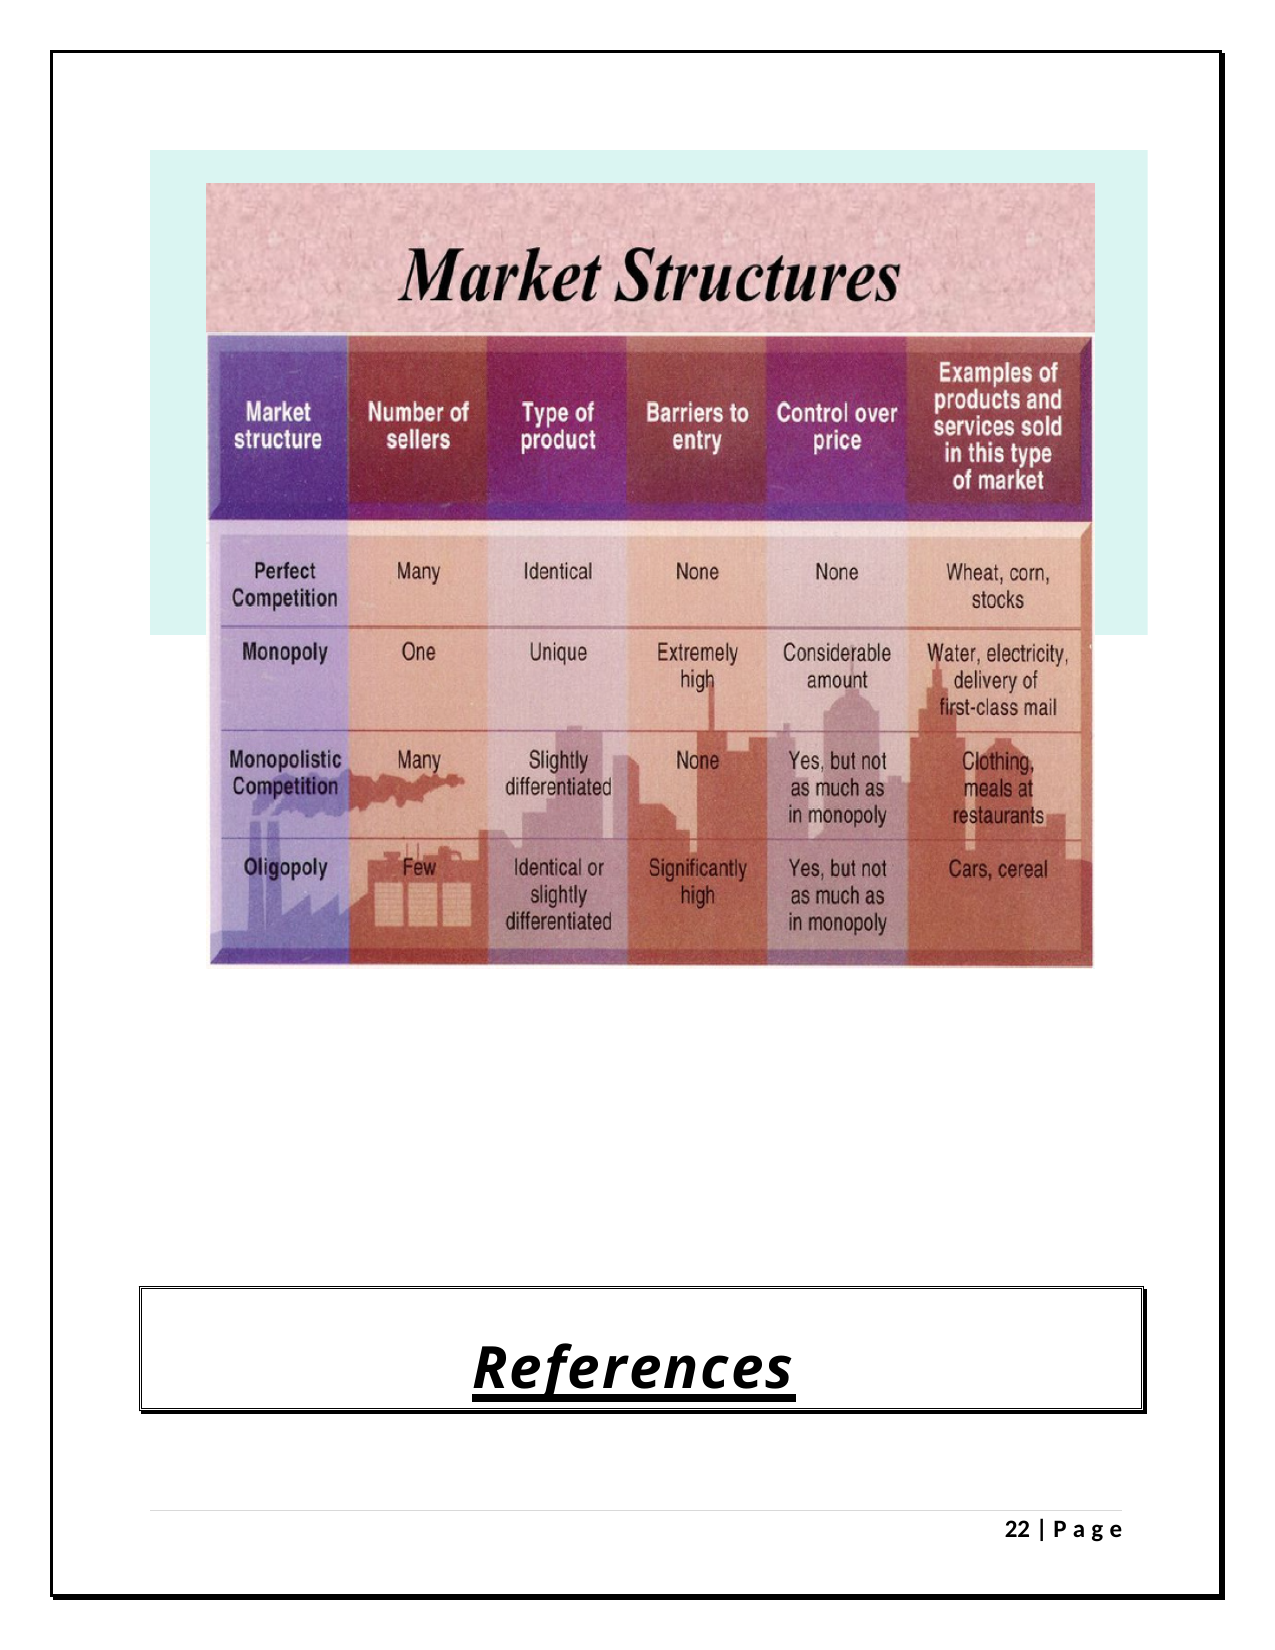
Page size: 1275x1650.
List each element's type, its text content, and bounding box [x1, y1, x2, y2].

picture [150, 150, 1148, 994]
text References [142, 1289, 1141, 1408]
